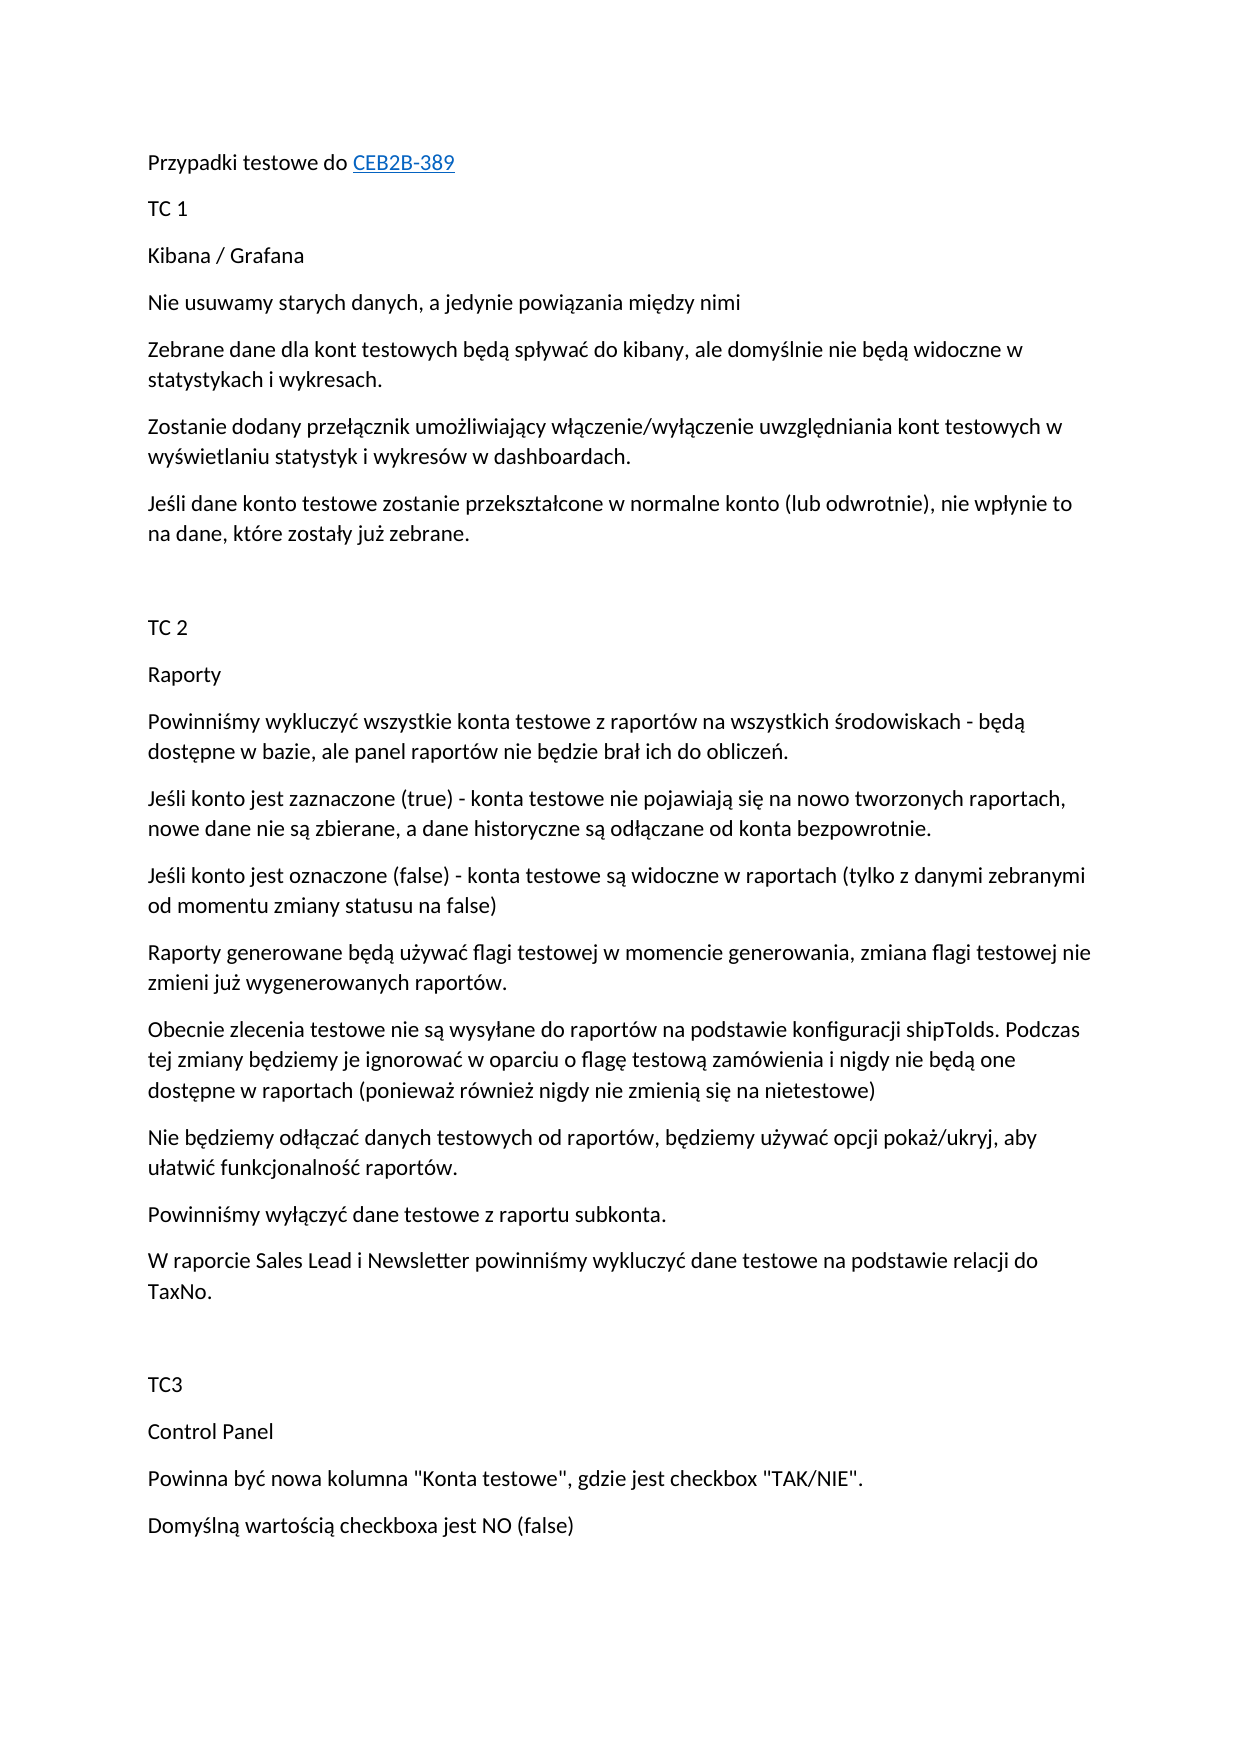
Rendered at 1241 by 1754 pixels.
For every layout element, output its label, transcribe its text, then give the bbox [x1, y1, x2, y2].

text Zostanie dodany przełącznik umożliwiający włączenie/wyłączenie uwzględniania kont testowych w wyświetlaniu statystyk i wykresów w dashboardach. [148, 412, 1093, 470]
text Raporty generowane będą używać flagi testowej w momencie generowania, zmiana flagi testowej nie zmieni już wygenerowanych raportów. [148, 938, 1093, 996]
text Control Panel [148, 1417, 1093, 1445]
text Jeśli dane konto testowe zostanie przekształcone w normalne konto (lub odwrotnie), nie wpłynie to na dane, które zostały już zebrane. [148, 489, 1093, 547]
text Raporty [148, 660, 1093, 688]
text TC 1 [148, 194, 1093, 222]
text Domyślną wartością checkboxa jest NO (false) [148, 1511, 1093, 1539]
text W raporcie Sales Lead i Newsletter powinniśmy wykluczyć dane testowe na podstawie relacji do TaxNo. [148, 1247, 1093, 1305]
text TC3 [148, 1371, 1093, 1398]
text Przypadki testowe do CEB2B-389 [148, 148, 1093, 176]
text Kibana / Grafana [148, 241, 1093, 269]
text Jeśli konto jest oznaczone (false) - konta testowe są widoczne w raportach (tylko z danymi zebranymi od momentu zmiany statusu na false) [148, 861, 1093, 919]
text TC 2 [148, 613, 1093, 641]
text Zebrane dane dla kont testowych będą spływać do kibany, ale domyślnie nie będą widoczne w statystykach i wykresach. [148, 335, 1093, 393]
text Nie będziemy odłączać danych testowych od raportów, będziemy używać opcji pokaż/ukryj, aby ułatwić funkcjonalność raportów. [148, 1123, 1093, 1181]
text Obecnie zlecenia testowe nie są wysyłane do raportów na podstawie konfiguracji shipToIds. Podczas tej zmiany będziemy je ignorować w oparciu o flagę testową zamówienia i nigdy nie będą one dostępne w raportach (ponieważ również nigdy nie zmienią się na nietestowe) [148, 1015, 1093, 1104]
text Jeśli konto jest zaznaczone (true) - konta testowe nie pojawiają się na nowo tworzonych raportach, nowe dane nie są zbierane, a dane historyczne są odłączane od konta bezpowrotnie. [148, 784, 1093, 842]
text Nie usuwamy starych danych, a jedynie powiązania między nimi [148, 288, 1093, 316]
text Powinniśmy wykluczyć wszystkie konta testowe z raportów na wszystkich środowiskach - będą dostępne w bazie, ale panel raportów nie będzie brał ich do obliczeń. [148, 707, 1093, 765]
text Powinna być nowa kolumna "Konta testowe", gdzie jest checkbox "TAK/NIE". [148, 1464, 1093, 1492]
text Powinniśmy wyłączyć dane testowe z raportu subkonta. [148, 1200, 1093, 1228]
